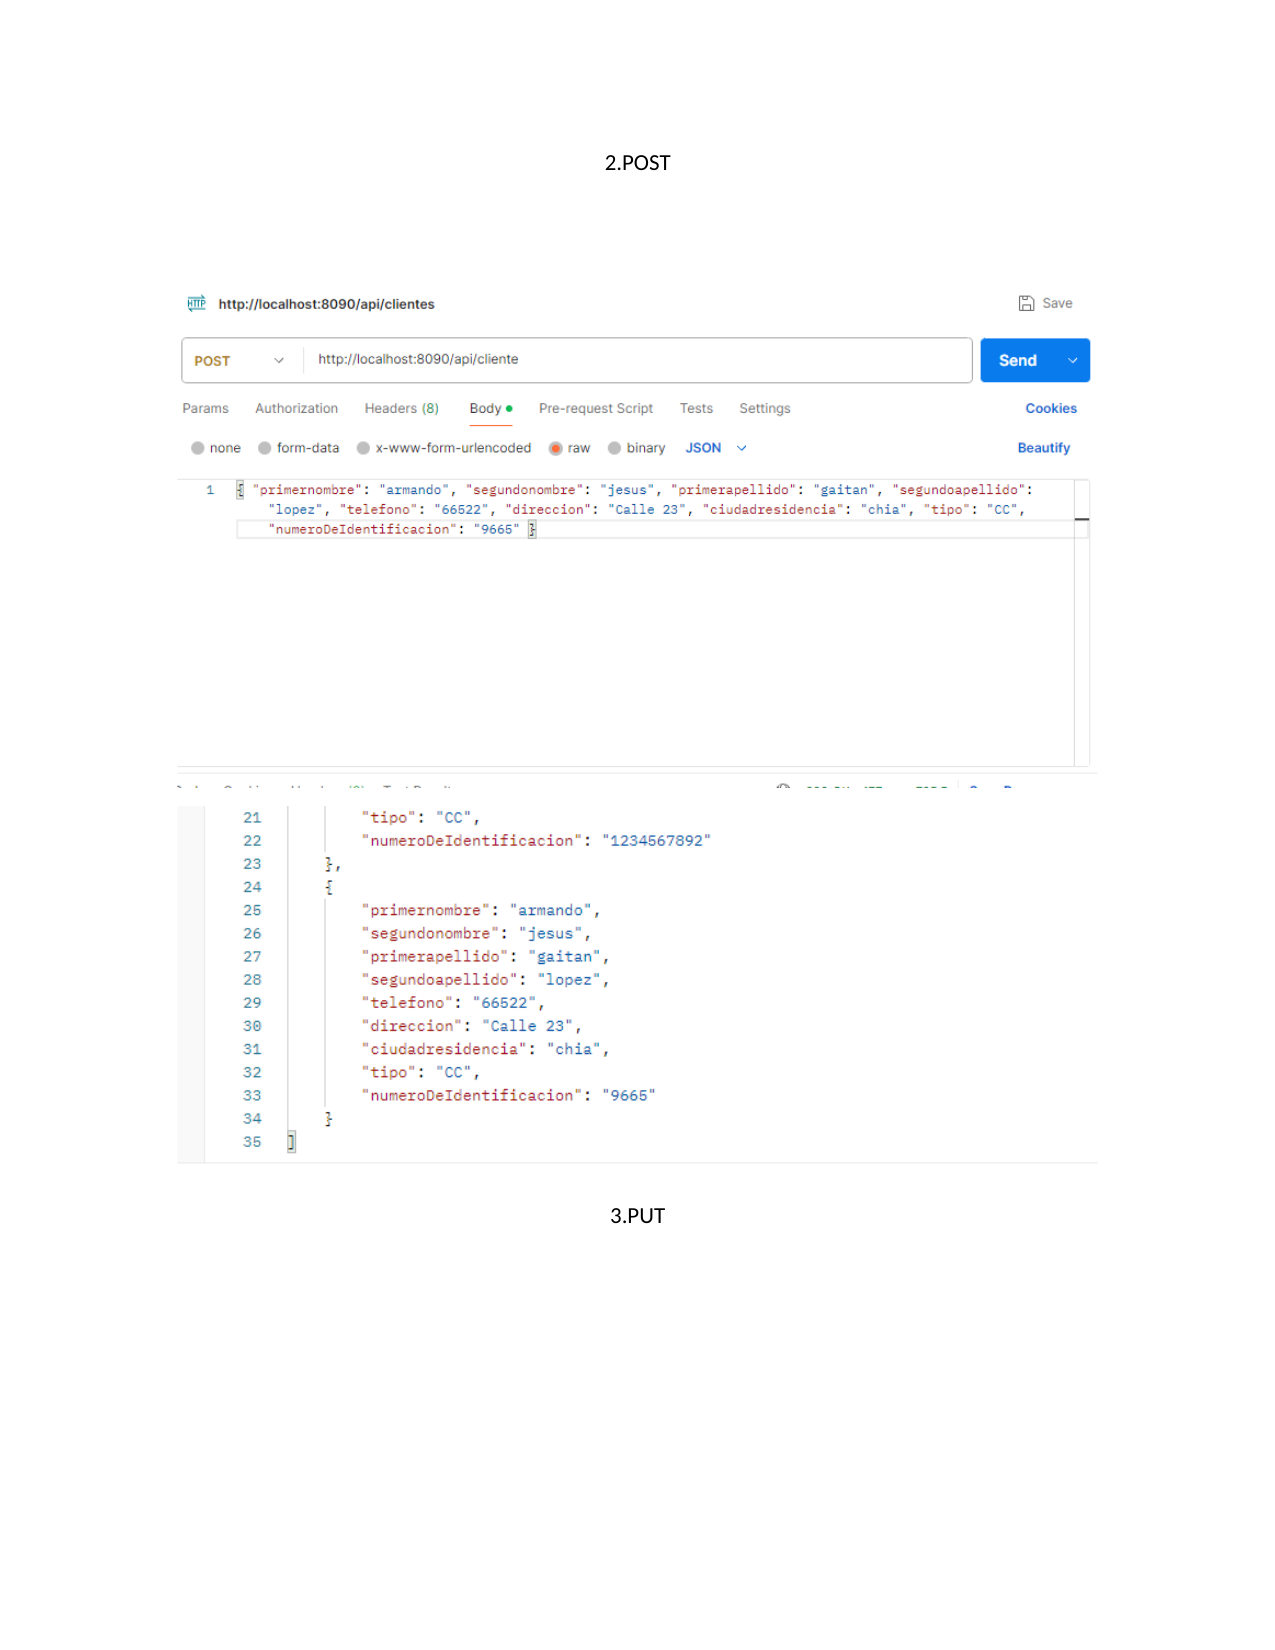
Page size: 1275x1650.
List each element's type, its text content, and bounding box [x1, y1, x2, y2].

picture [177, 288, 1098, 788]
picture [177, 806, 1098, 1183]
text 2.POST [177, 148, 1098, 176]
text 3.PUT [177, 1201, 1098, 1229]
